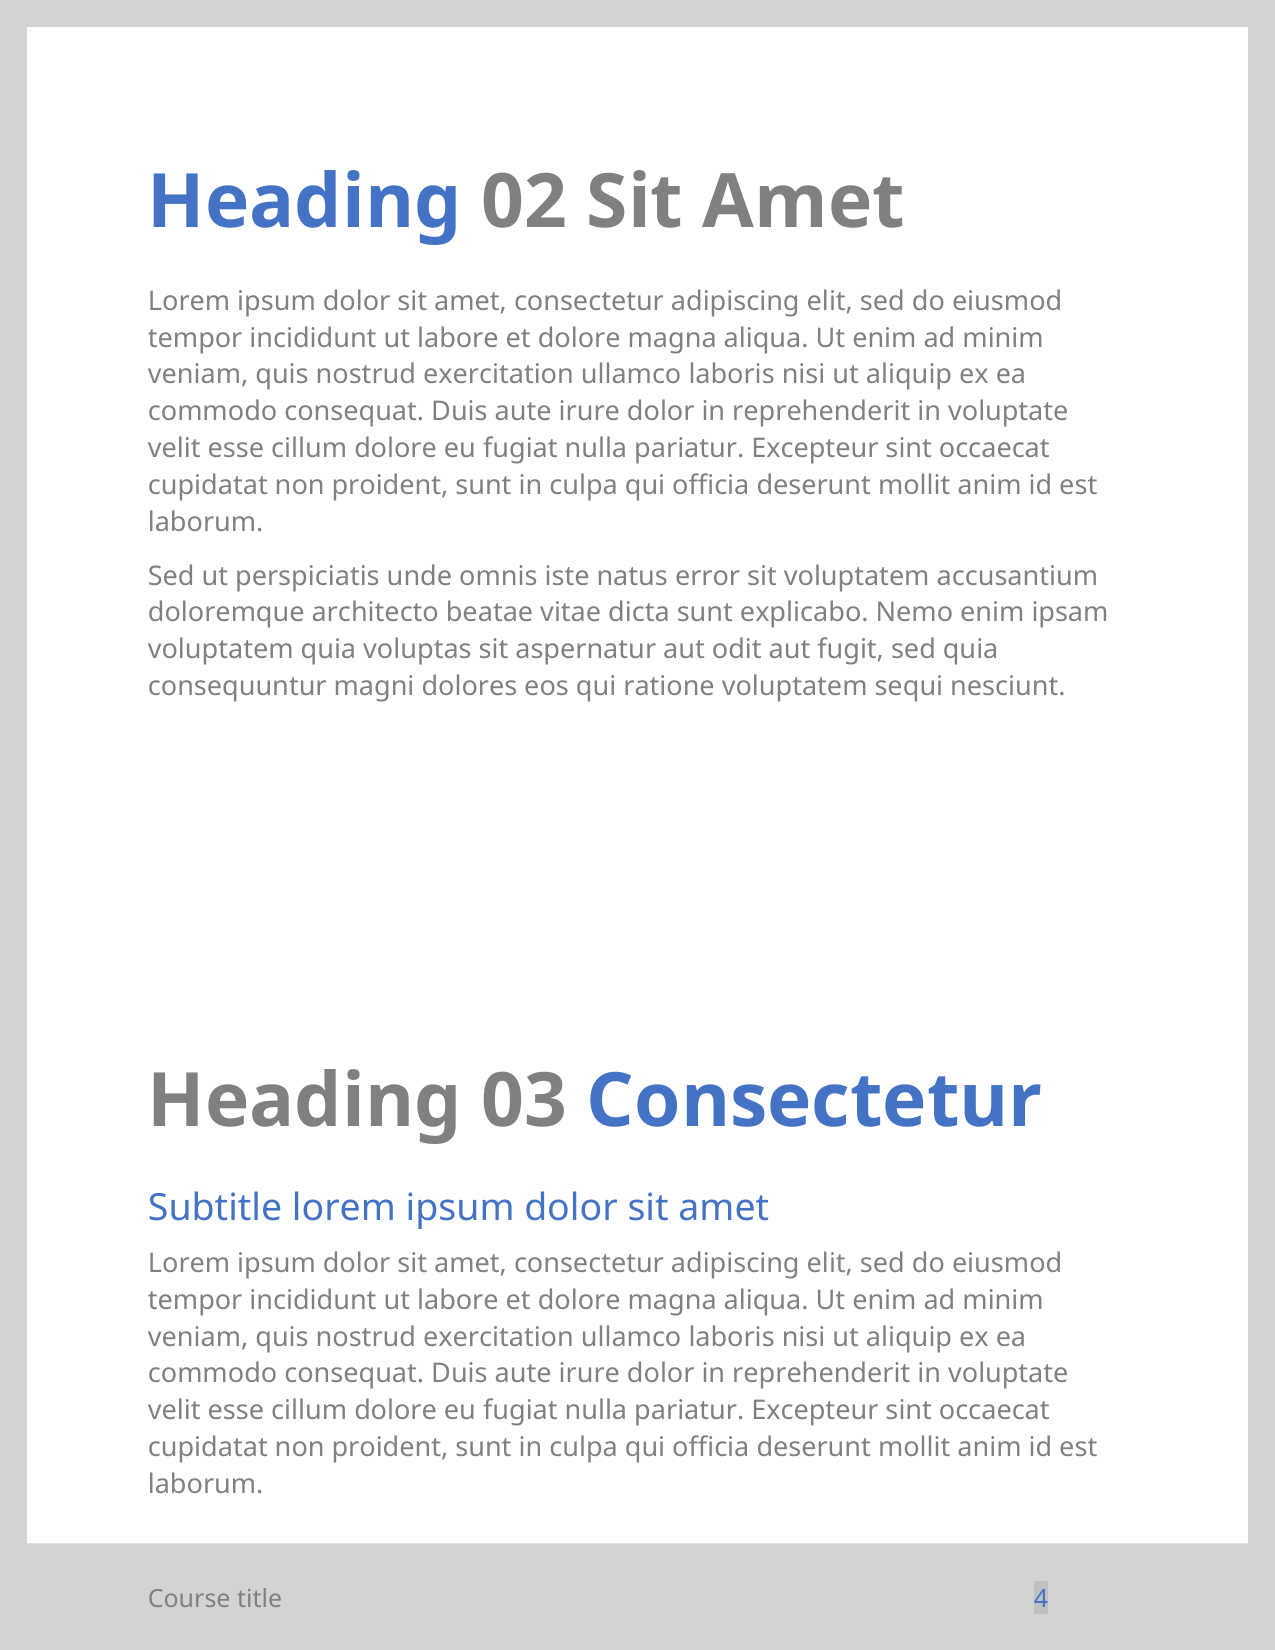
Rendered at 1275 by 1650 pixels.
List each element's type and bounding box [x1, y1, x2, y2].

table_header [148, 281, 1126, 984]
